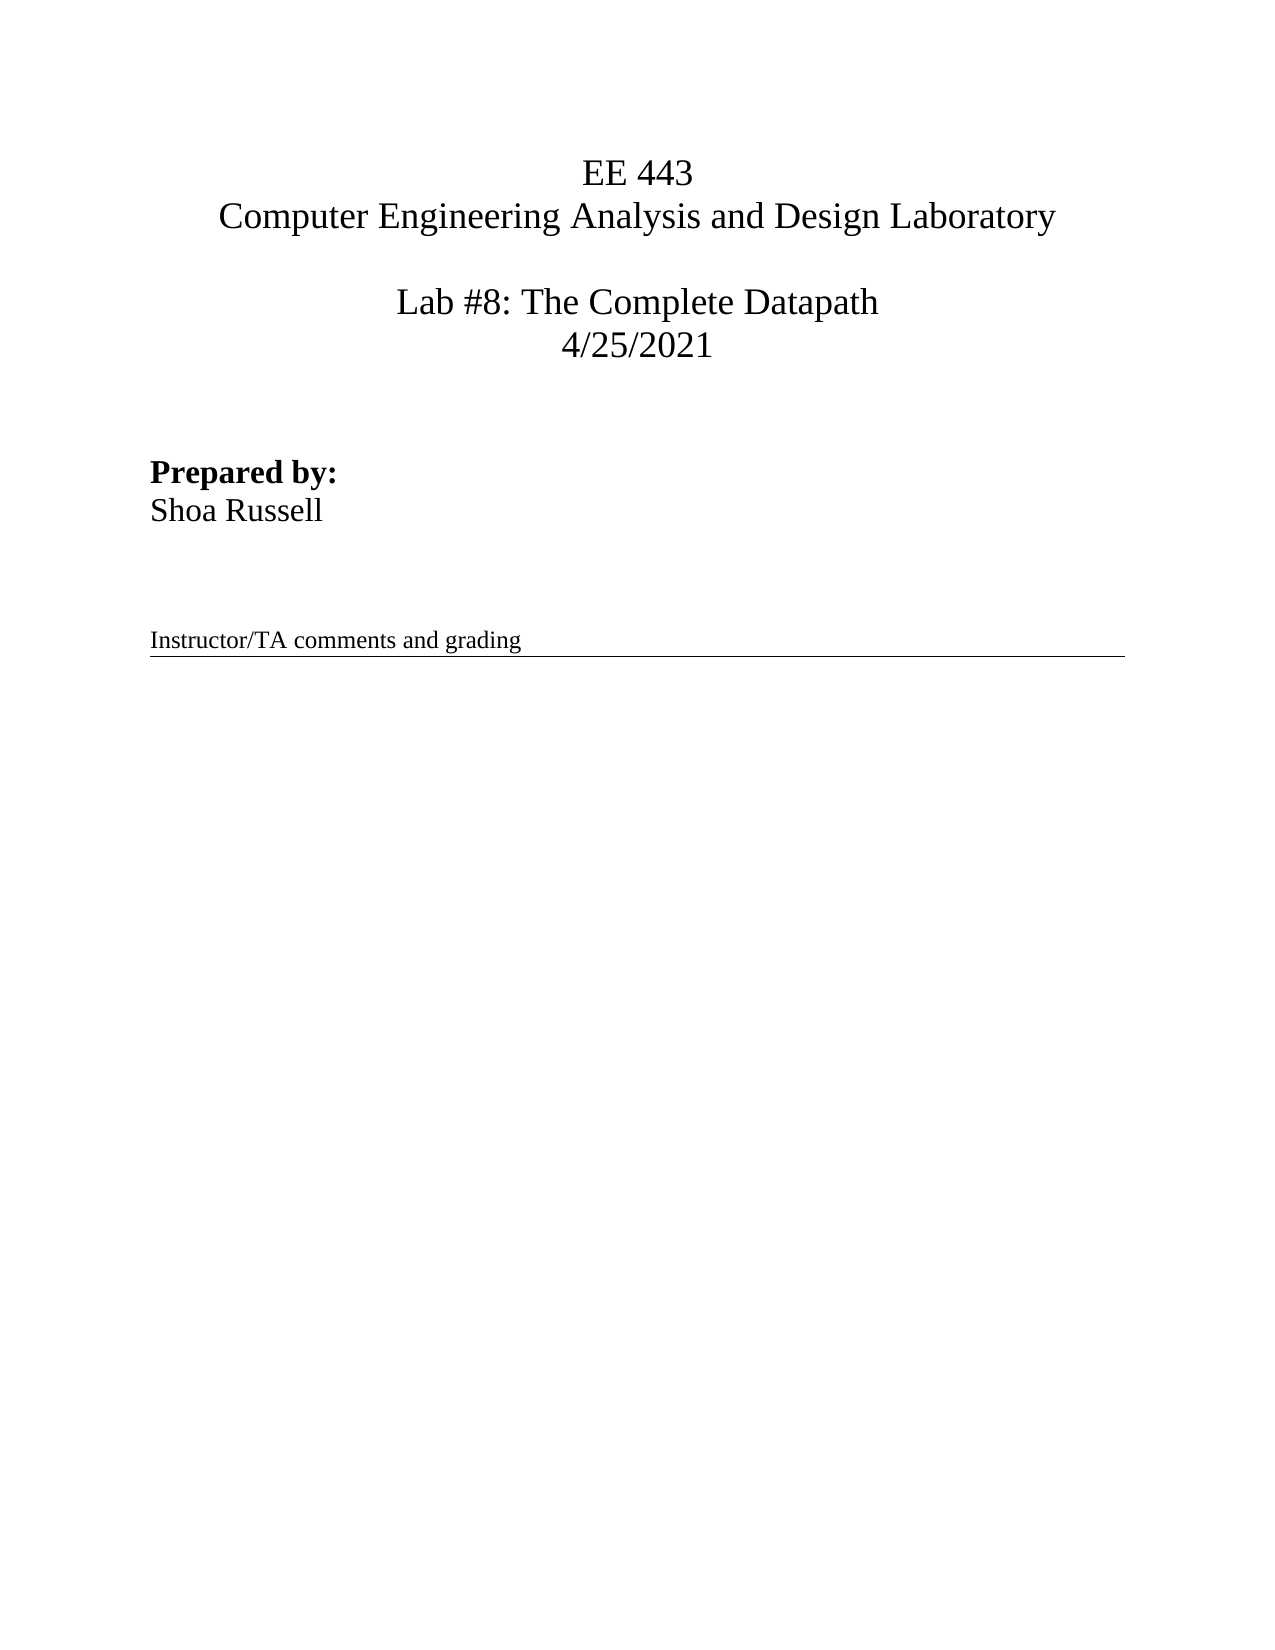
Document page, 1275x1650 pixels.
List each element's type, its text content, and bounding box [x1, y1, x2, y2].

text Prepared by: [150, 452, 1125, 490]
text Computer Engineering Analysis and Design Laboratory [150, 193, 1125, 236]
text EE 443 [150, 150, 1125, 193]
text Instructor/TA comments and grading [150, 625, 1125, 656]
text Shoa Russell [150, 490, 1125, 528]
text Lab #8: The Complete Datapath [150, 279, 1125, 322]
text 4/25/2021 [150, 322, 1125, 366]
